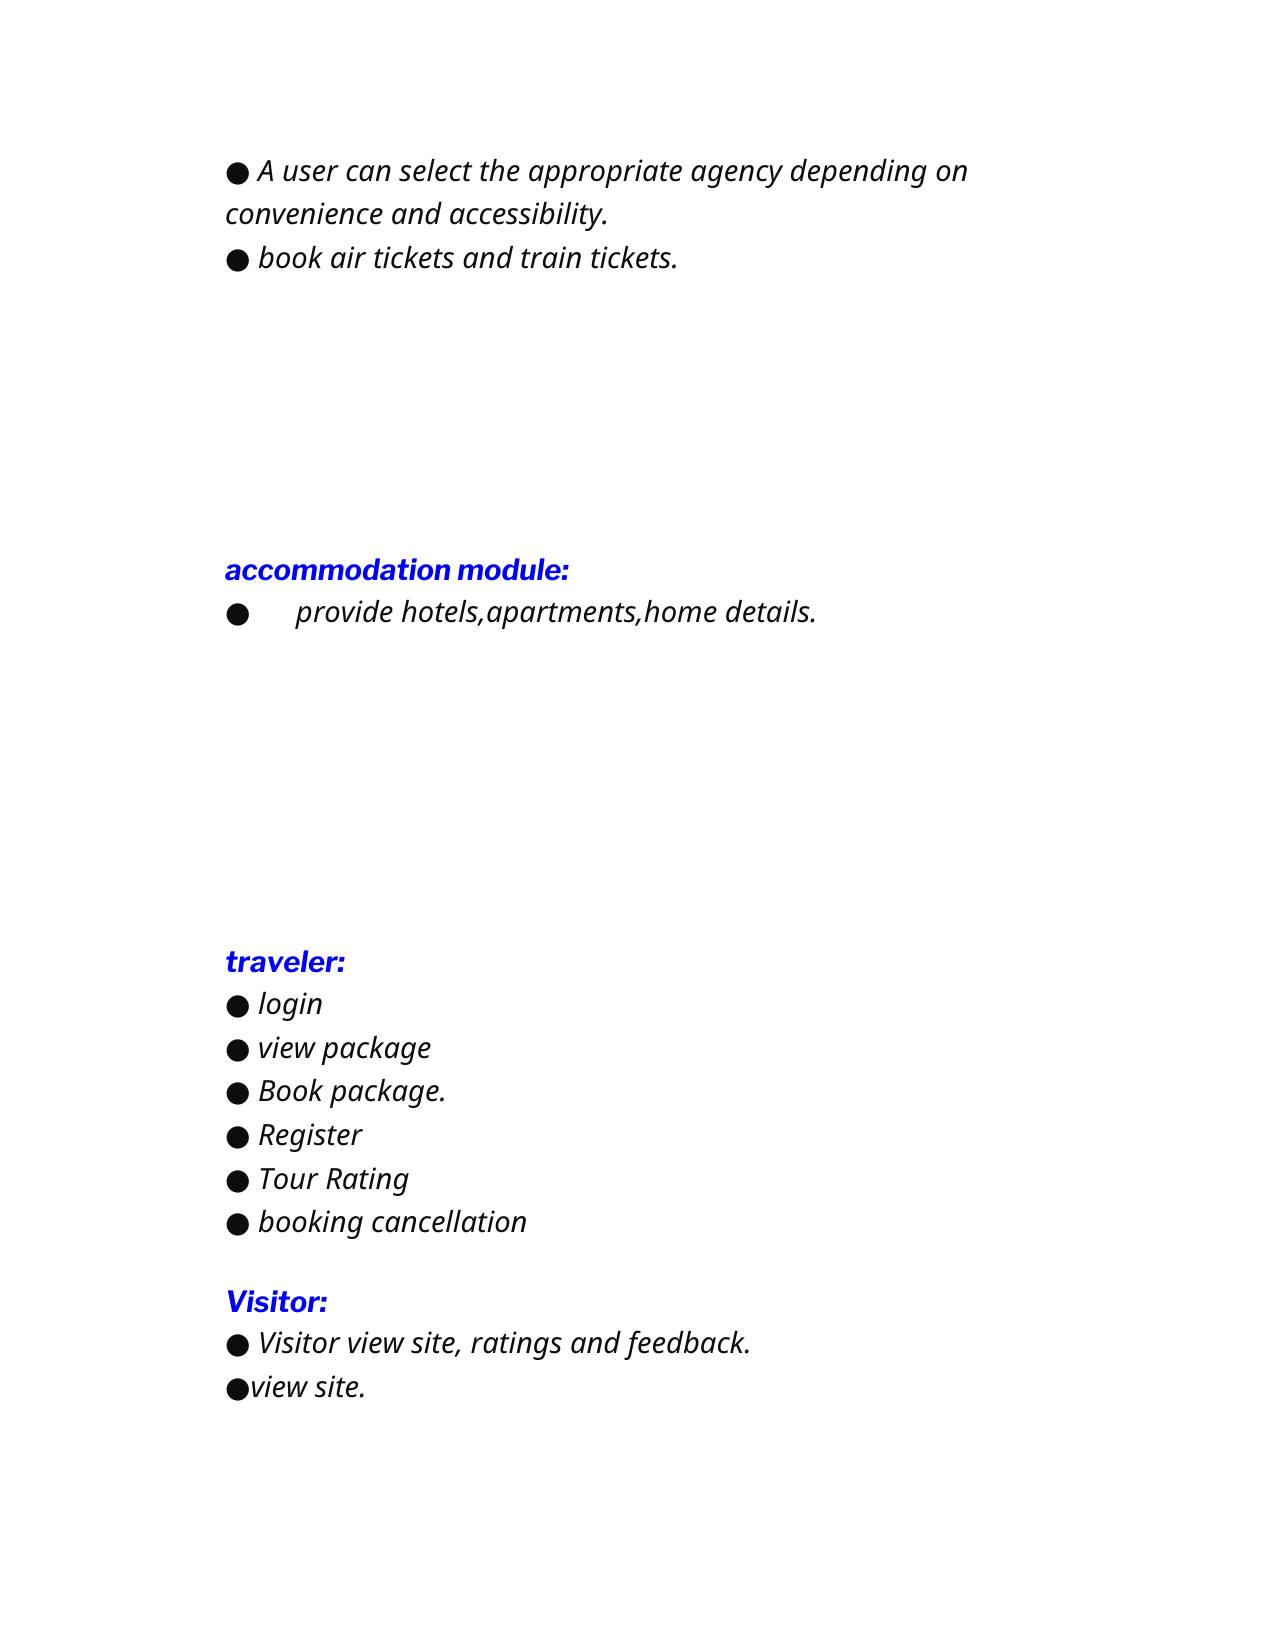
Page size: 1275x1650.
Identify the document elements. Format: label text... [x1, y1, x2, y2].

text ● booking cancellation [225, 1202, 1125, 1241]
text ● Visitor view site, ratings and feedback. [225, 1323, 1125, 1362]
text ● book air tickets and train tickets. [225, 237, 1125, 277]
text ● login [225, 983, 1125, 1023]
text accommodation module: [225, 552, 1125, 587]
text ● Register [225, 1114, 1125, 1154]
text ● Tour Rating [225, 1158, 1125, 1198]
text ● Book package. [225, 1071, 1125, 1110]
text ● A user can select the appropriate agency depending on convenience and accessibility. [225, 150, 1125, 233]
text ● view package [225, 1027, 1125, 1067]
text ● provide hotels,apartments,home details. [225, 591, 1125, 631]
text Visitor: [225, 1284, 1125, 1319]
text ●view site. [225, 1366, 1125, 1406]
text traveler: [225, 944, 1125, 980]
